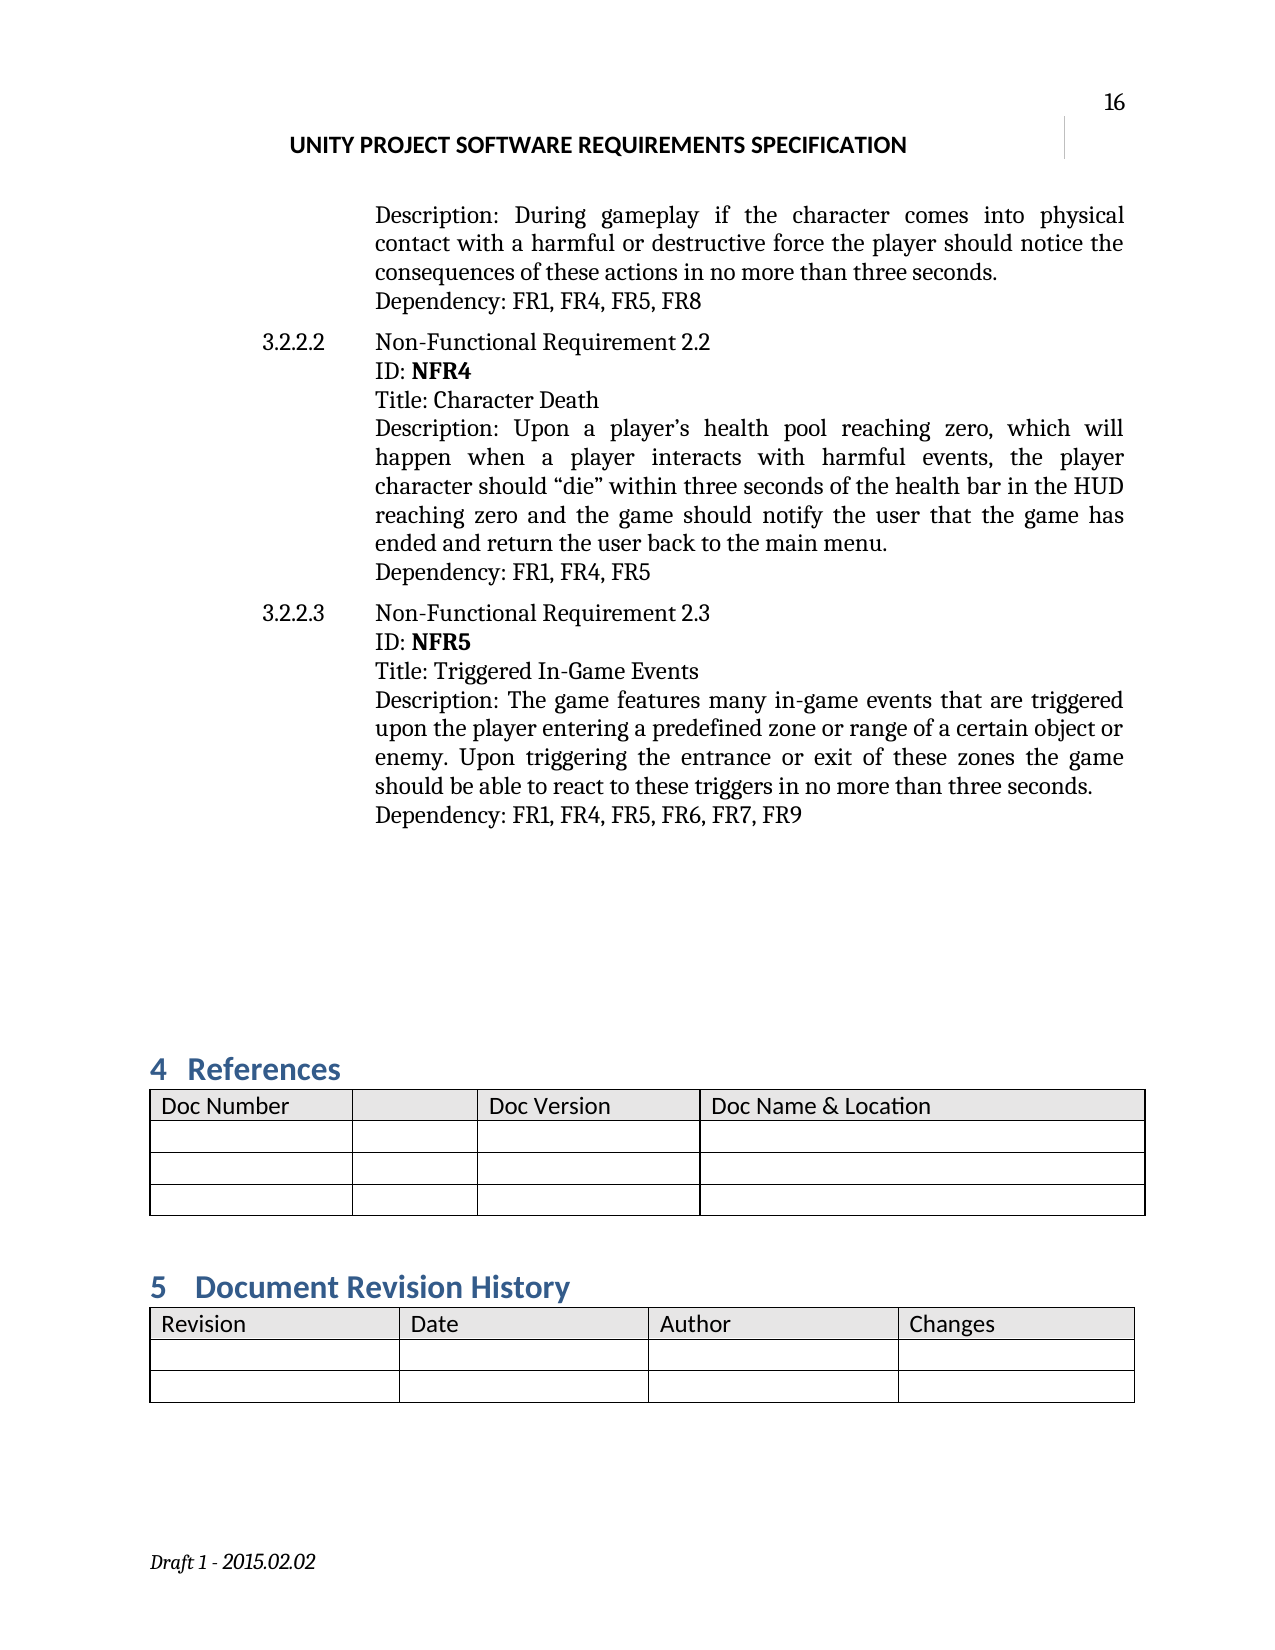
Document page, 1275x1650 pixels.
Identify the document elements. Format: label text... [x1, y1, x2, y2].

text Dependency: FR1, FR4, FR5 [375, 558, 1125, 587]
table_header Author [649, 1308, 898, 1338]
table_cell [899, 1340, 1134, 1370]
text Dependency: FR1, FR4, FR5, FR8 [375, 287, 1125, 316]
table_cell [400, 1340, 648, 1370]
table_cell [701, 1153, 1144, 1183]
text ID: NFR4 [375, 357, 1125, 386]
table_cell [353, 1153, 477, 1183]
table_header Doc Number [151, 1090, 352, 1120]
subtitle References [150, 1048, 1125, 1089]
table_header [353, 1090, 477, 1120]
table_cell [478, 1153, 699, 1183]
table_cell [151, 1185, 352, 1215]
table_cell [353, 1121, 477, 1152]
text Dependency: FR1, FR4, FR5, FR6, FR7, FR9 [375, 801, 1125, 829]
text Description: Upon a player’s health pool reaching zero, which will happen when a player interacts with harmful events, the player character should “die” within three seconds of the health bar in the HUD reaching zero and the game should notify the user that the game has ended and return the user back to the main menu. [375, 414, 1125, 558]
table_cell [701, 1185, 1144, 1215]
table_cell [649, 1340, 898, 1370]
table_header Date [400, 1308, 648, 1338]
subtitle Document Revision History [150, 1266, 1125, 1307]
table_cell [478, 1121, 699, 1152]
text Description: The game features many in-game events that are triggered upon the player entering a predefined zone or range of a certain object or enemy. Upon triggering the entrance or exit of these zones the game should be able to react to these triggers in no more than three seconds. [375, 686, 1125, 801]
table_cell [151, 1121, 352, 1152]
table_cell [478, 1185, 699, 1215]
text Title: Triggered In-Game Events [375, 657, 1125, 686]
table_cell [899, 1371, 1134, 1402]
table_header Changes [899, 1308, 1134, 1338]
table_cell [353, 1185, 477, 1215]
list Non-Functional Requirement 2.3 [262, 599, 1125, 628]
table_cell [649, 1371, 898, 1402]
table_header Doc Name & Location [701, 1090, 1144, 1120]
table_header Revision [151, 1308, 399, 1338]
table_cell [151, 1340, 399, 1370]
table_cell [400, 1371, 648, 1402]
table_cell [151, 1371, 399, 1402]
table_cell [151, 1153, 352, 1183]
text Title: Character Death [375, 386, 1125, 414]
table_header Doc Version [478, 1090, 699, 1120]
text ID: NFR5 [375, 628, 1125, 657]
list Non-Functional Requirement 2.2 [262, 328, 1125, 357]
text Description: During gameplay if the character comes into physical contact with a harmful or destructive force the player should notice the consequences of these actions in no more than three seconds. [375, 201, 1125, 287]
table_cell [701, 1121, 1144, 1152]
